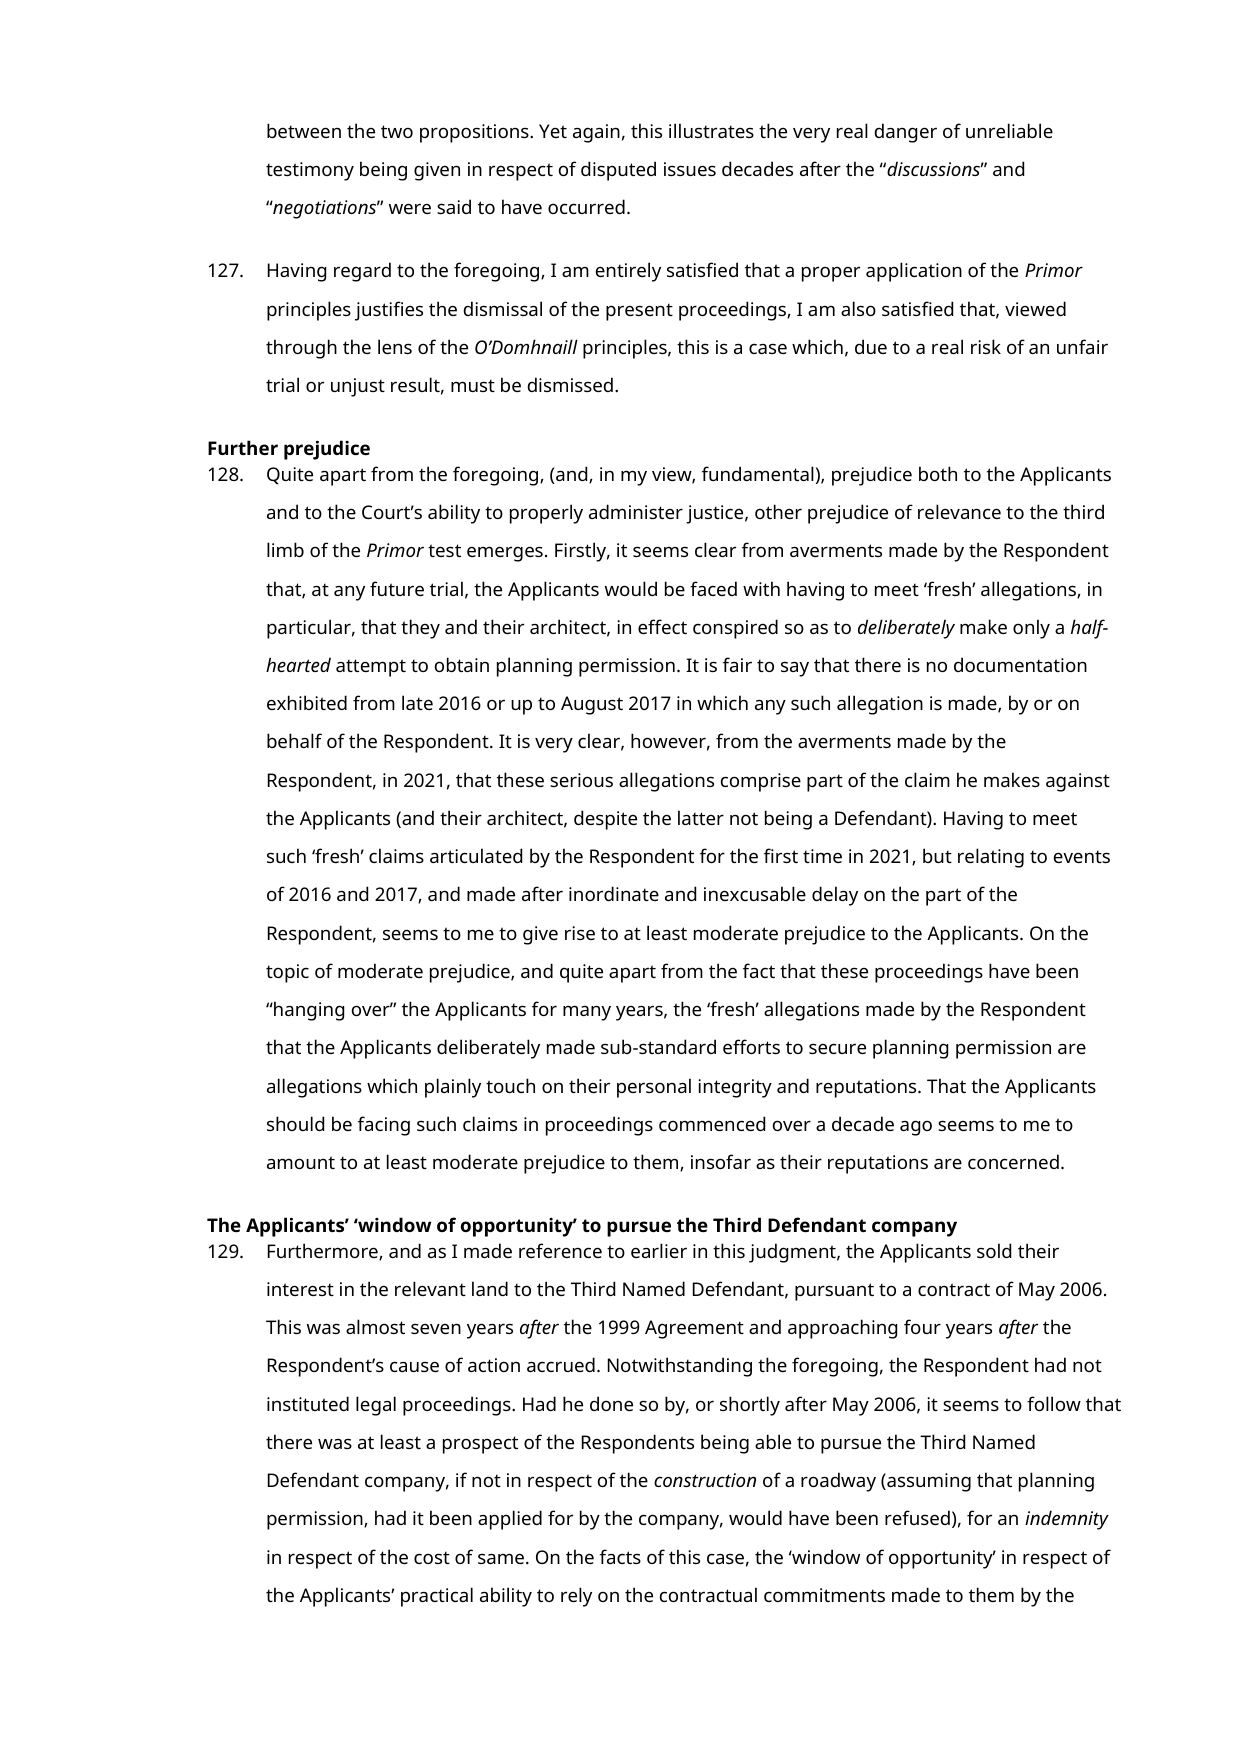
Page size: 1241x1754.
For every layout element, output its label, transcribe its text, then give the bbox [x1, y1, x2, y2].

subtitle Further prejudice [207, 436, 1122, 461]
text 128. Quite apart from the foregoing, (and, in my view, fundamental), prejudice both to the Applicants and to the Court’s ability to properly administer justice, other prejudice of relevance to the third limb of the Primor test emerges. Firstly, it seems clear from averments made by the Respondent that, at any future trial, the Applicants would be faced with having to meet ‘fresh’ allegations, in particular, that they and their architect, in effect conspired so as to deliberately make only a half-hearted attempt to obtain planning permission. It is fair to say that there is no documentation exhibited from late 2016 or up to August 2017 in which any such allegation is made, by or on behalf of the Respondent. It is very clear, however, from the averments made by the Respondent, in 2021, that these serious allegations comprise part of the claim he makes against the Applicants (and their architect, despite the latter not being a Defendant). Having to meet such ‘fresh’ claims articulated by the Respondent for the first time in 2021, but relating to events of 2016 and 2017, and made after inordinate and inexcusable delay on the part of the Respondent, seems to me to give rise to at least moderate prejudice to the Applicants. On the topic of moderate prejudice, and quite apart from the fact that these proceedings have been “hanging over” the Applicants for many years, the ‘fresh’ allegations made by the Respondent that the Applicants deliberately made sub-standard efforts to secure planning permission are allegations which plainly touch on their personal integrity and reputations. That the Applicants should be facing such claims in proceedings commenced over a decade ago seems to me to amount to at least moderate prejudice to them, insofar as their reputations are concerned. [207, 461, 1122, 1175]
text 127. Having regard to the foregoing, I am entirely satisfied that a proper application of the Primor principles justifies the dismissal of the present proceedings, I am also satisfied that, viewed through the lens of the O’Domhnaill principles, this is a case which, due to a real risk of an unfair trial or unjust result, must be dismissed. [207, 258, 1122, 398]
subtitle The Applicants’ ‘window of opportunity’ to pursue the Third Defendant company [207, 1213, 1122, 1238]
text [207, 118, 1122, 220]
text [207, 1238, 1122, 1608]
